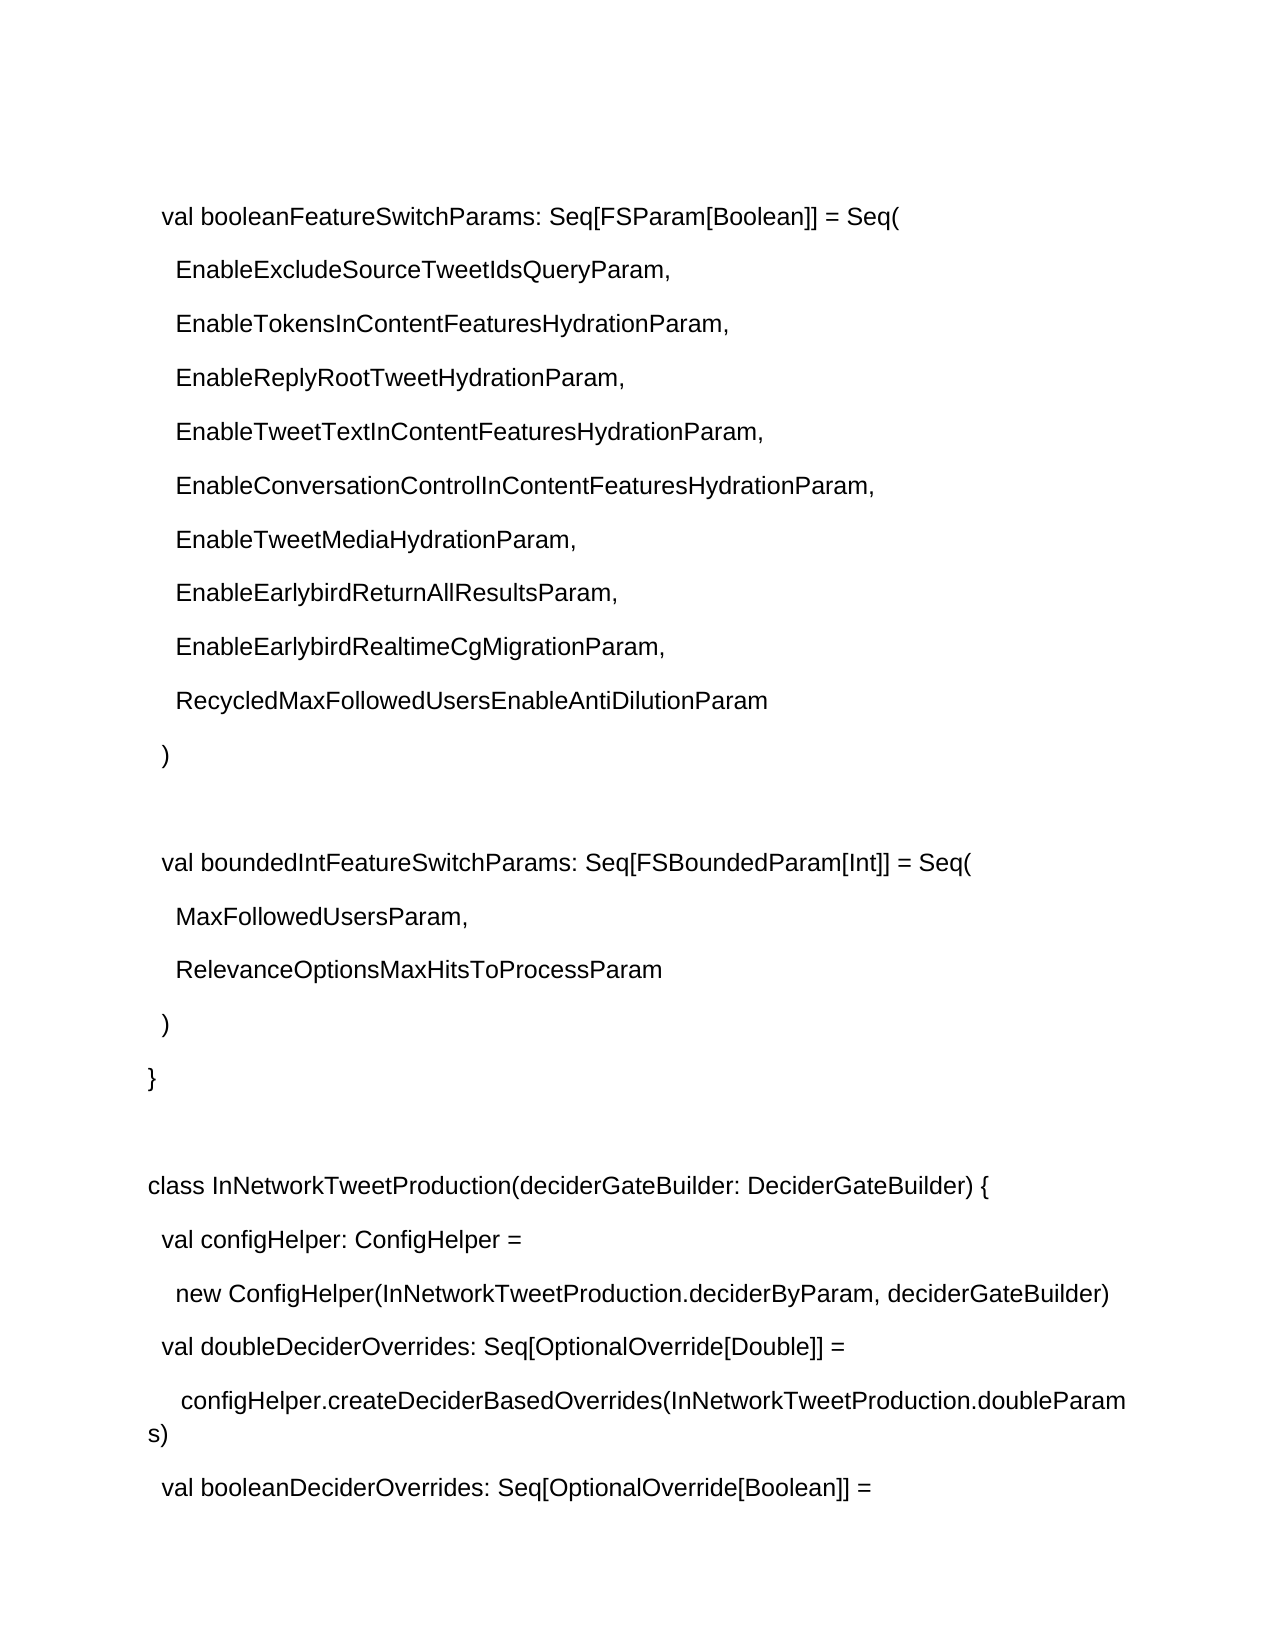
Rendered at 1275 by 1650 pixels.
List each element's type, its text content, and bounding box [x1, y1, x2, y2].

text EnableEarlybirdReturnAllResultsParam, [148, 578, 1127, 607]
text class InNetworkTweetProduction(deciderGateBuilder: DeciderGateBuilder) { [148, 1171, 1127, 1199]
text } [148, 1063, 1127, 1092]
text val doubleDeciderOverrides: Seq[OptionalOverride[Double]] = [148, 1332, 1127, 1361]
text val booleanDeciderOverrides: Seq[OptionalOverride[Boolean]] = [148, 1473, 1127, 1502]
text new ConfigHelper(InNetworkTweetProduction.deciderByParam, deciderGateBuilder) [148, 1278, 1127, 1307]
text EnableTokensInContentFeaturesHydrationParam, [148, 309, 1127, 338]
text ) [148, 1009, 1127, 1038]
text EnableTweetTextInContentFeaturesHydrationParam, [148, 417, 1127, 446]
text val configHelper: ConfigHelper = [148, 1225, 1127, 1253]
text EnableEarlybirdRealtimeCgMigrationParam, [148, 632, 1127, 661]
text RelevanceOptionsMaxHitsToProcessParam [148, 955, 1127, 984]
text EnableConversationControlInContentFeaturesHydrationParam, [148, 471, 1127, 499]
text EnableTweetMediaHydrationParam, [148, 524, 1127, 553]
text MaxFollowedUsersParam, [148, 902, 1127, 930]
text val booleanFeatureSwitchParams: Seq[FSParam[Boolean]] = Seq( [148, 201, 1127, 230]
text val boundedIntFeatureSwitchParams: Seq[FSBoundedParam[Int]] = Seq( [148, 848, 1127, 876]
text configHelper.createDeciderBasedOverrides(InNetworkTweetProduction.doubleParams) [148, 1386, 1127, 1448]
text EnableExcludeSourceTweetIdsQueryParam, [148, 255, 1127, 284]
text ) [148, 740, 1127, 769]
text EnableReplyRootTweetHydrationParam, [148, 363, 1127, 392]
text RecycledMaxFollowedUsersEnableAntiDilutionParam [148, 686, 1127, 715]
